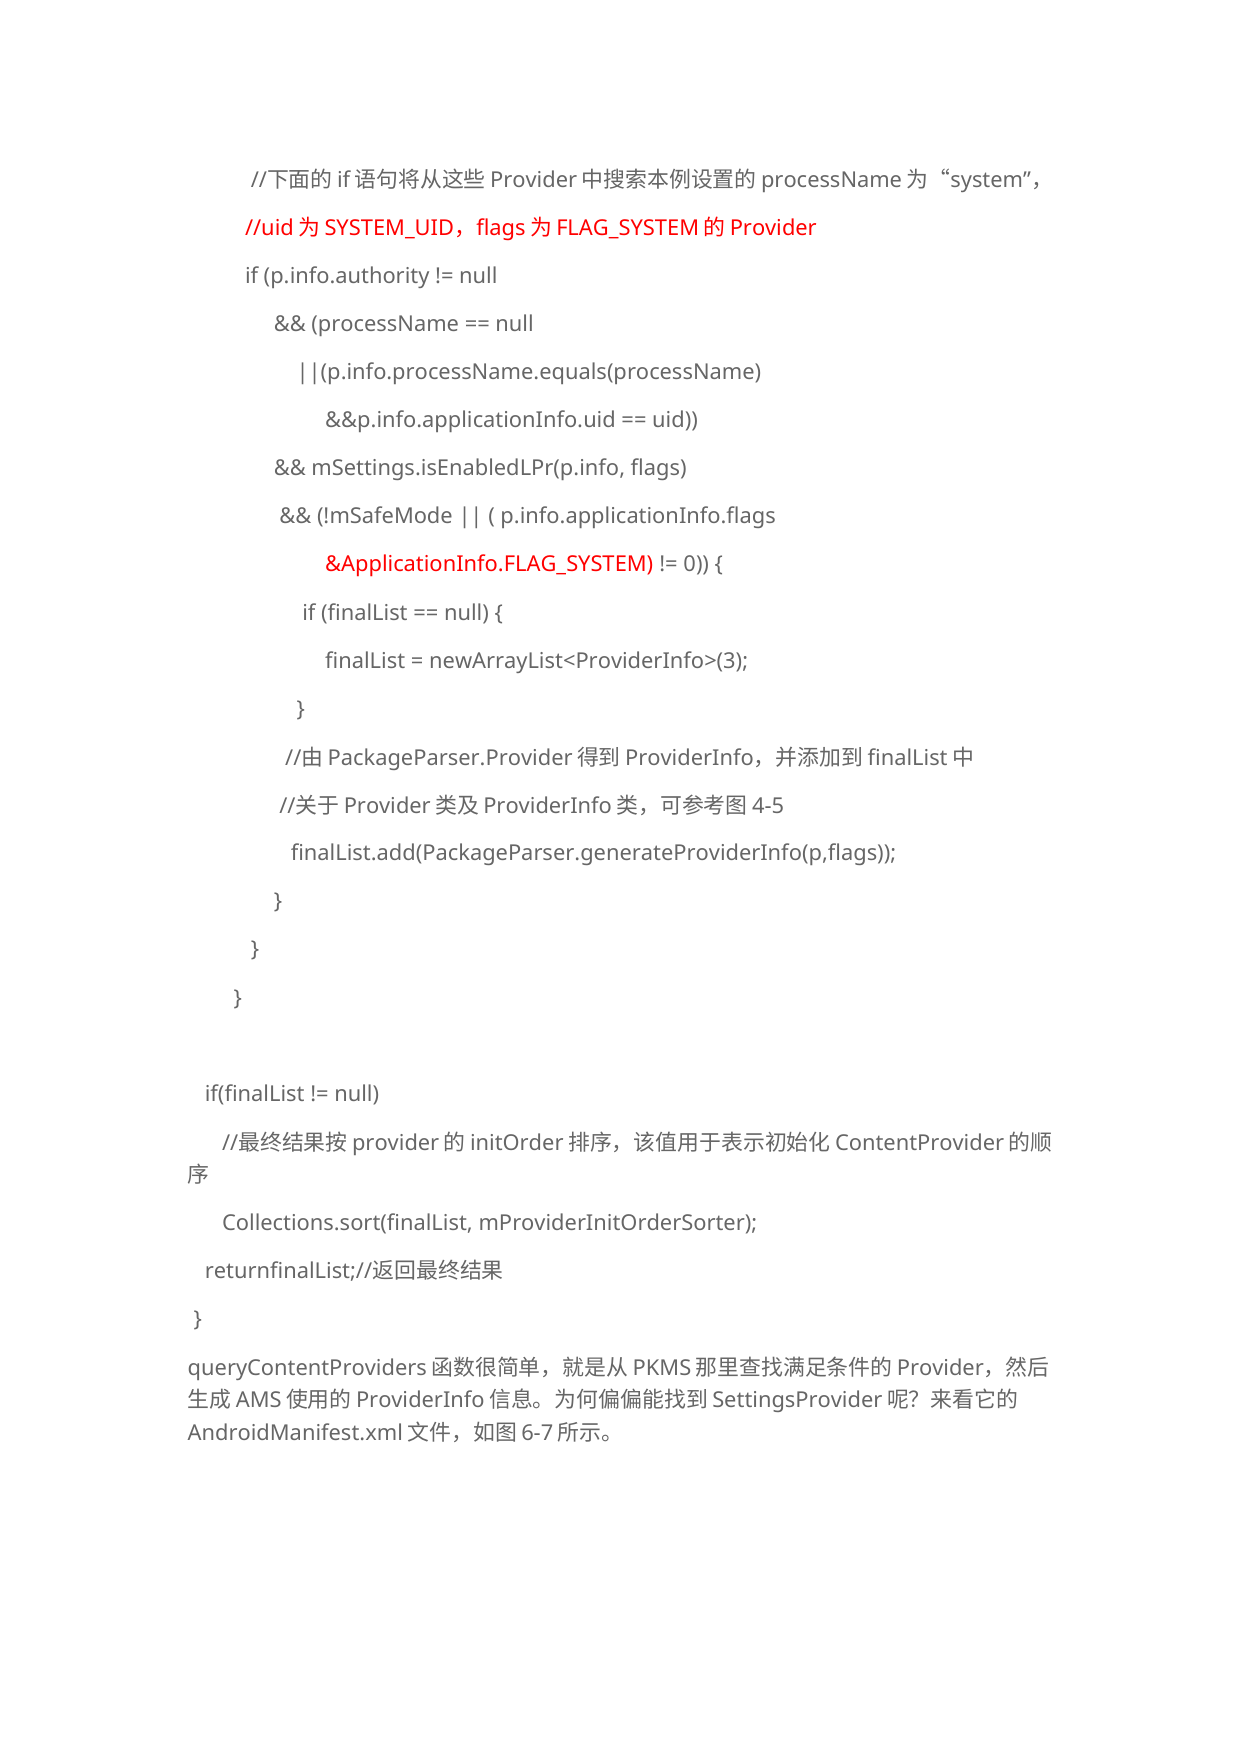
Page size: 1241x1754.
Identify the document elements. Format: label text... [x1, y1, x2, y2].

text ||(p.info.processName.equals(processName) [187, 354, 1053, 387]
text } [187, 932, 1053, 964]
text } [187, 691, 1053, 724]
text if (finalList == null) { [187, 595, 1053, 628]
text && (!mSafeMode || ( p.info.applicationInfo.flags [187, 499, 1053, 531]
text } [187, 1301, 1053, 1334]
text && (processName == null [187, 306, 1053, 339]
text queryContentProviders函数很简单，就是从PKMS那里查找满足条件的Provider，然后生成AMS使用的ProviderInfo信息。为何偏偏能找到SettingsProvider呢？来看它的AndroidManifest.xml文件，如图6-7所示。 [187, 1349, 1053, 1447]
text finalList.add(PackageParser.generateProviderInfo(p,flags)); [187, 836, 1053, 868]
text //uid为SYSTEM_UID，flags为FLAG_SYSTEM的Provider [187, 210, 1053, 243]
text finalList = newArrayList<ProviderInfo>(3); [187, 643, 1053, 676]
text } [187, 884, 1053, 916]
text returnfinalList;//返回最终结果 [187, 1253, 1053, 1286]
text Collections.sort(finalList, mProviderInitOrderSorter); [187, 1205, 1053, 1238]
text && mSettings.isEnabledLPr(p.info, flags) [187, 451, 1053, 483]
text &&p.info.applicationInfo.uid == uid)) [187, 403, 1053, 435]
text if (p.info.authority != null [187, 258, 1053, 291]
text //由PackageParser.Provider得到ProviderInfo，并添加到finalList中 [187, 739, 1053, 772]
text //关于Provider类及ProviderInfo类，可参考图4-5 [187, 788, 1053, 820]
text } [187, 980, 1053, 1013]
text &ApplicationInfo.FLAG_SYSTEM) != 0)) { [187, 547, 1053, 579]
text if(finalList != null) [187, 1076, 1053, 1109]
text //下面的if语句将从这些Provider中搜索本例设置的processName为“system”， [187, 162, 1053, 194]
text //最终结果按provider的initOrder排序，该值用于表示初始化ContentProvider的顺序 [187, 1124, 1053, 1189]
